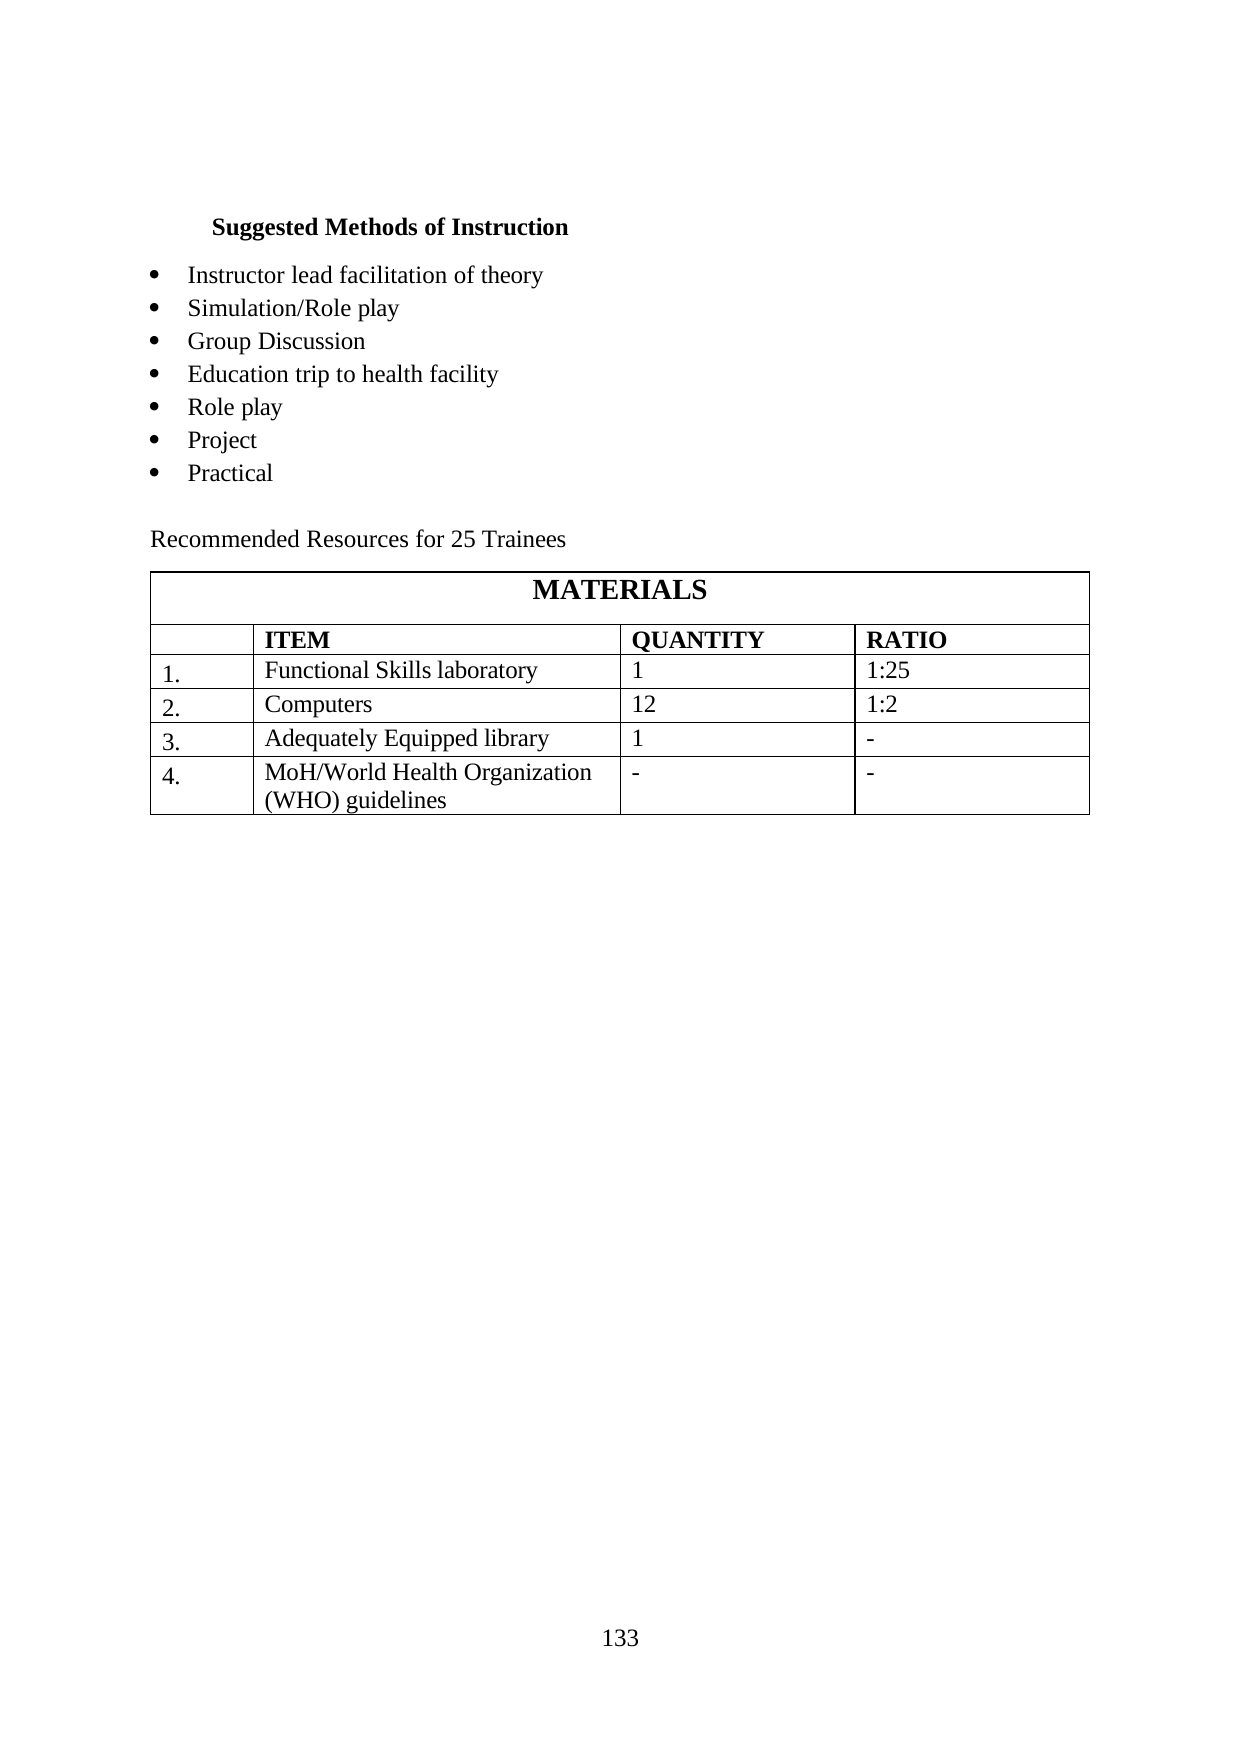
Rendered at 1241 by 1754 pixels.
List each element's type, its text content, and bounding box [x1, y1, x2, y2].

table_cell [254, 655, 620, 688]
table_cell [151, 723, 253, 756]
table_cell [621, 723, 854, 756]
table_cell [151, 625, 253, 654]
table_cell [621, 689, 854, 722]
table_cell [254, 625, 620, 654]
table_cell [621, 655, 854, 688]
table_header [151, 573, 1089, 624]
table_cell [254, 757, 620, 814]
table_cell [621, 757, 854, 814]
list Education trip to health facility [150, 359, 1090, 388]
text Suggested Methods of Instruction [212, 212, 1090, 241]
list Group Discussion [150, 326, 1090, 355]
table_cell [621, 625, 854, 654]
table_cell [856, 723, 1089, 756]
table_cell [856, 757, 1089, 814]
list Project [150, 425, 1090, 454]
list Simulation/Role play [150, 293, 1090, 322]
list Instructor lead facilitation of theory [150, 260, 1090, 289]
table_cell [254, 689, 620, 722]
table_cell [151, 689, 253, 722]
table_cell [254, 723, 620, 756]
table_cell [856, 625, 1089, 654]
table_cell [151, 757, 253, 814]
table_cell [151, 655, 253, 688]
list Practical [150, 458, 1090, 487]
list Role play [150, 392, 1090, 421]
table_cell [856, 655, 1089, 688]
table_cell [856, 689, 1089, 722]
text Recommended Resources for 25 Trainees [150, 524, 1090, 552]
